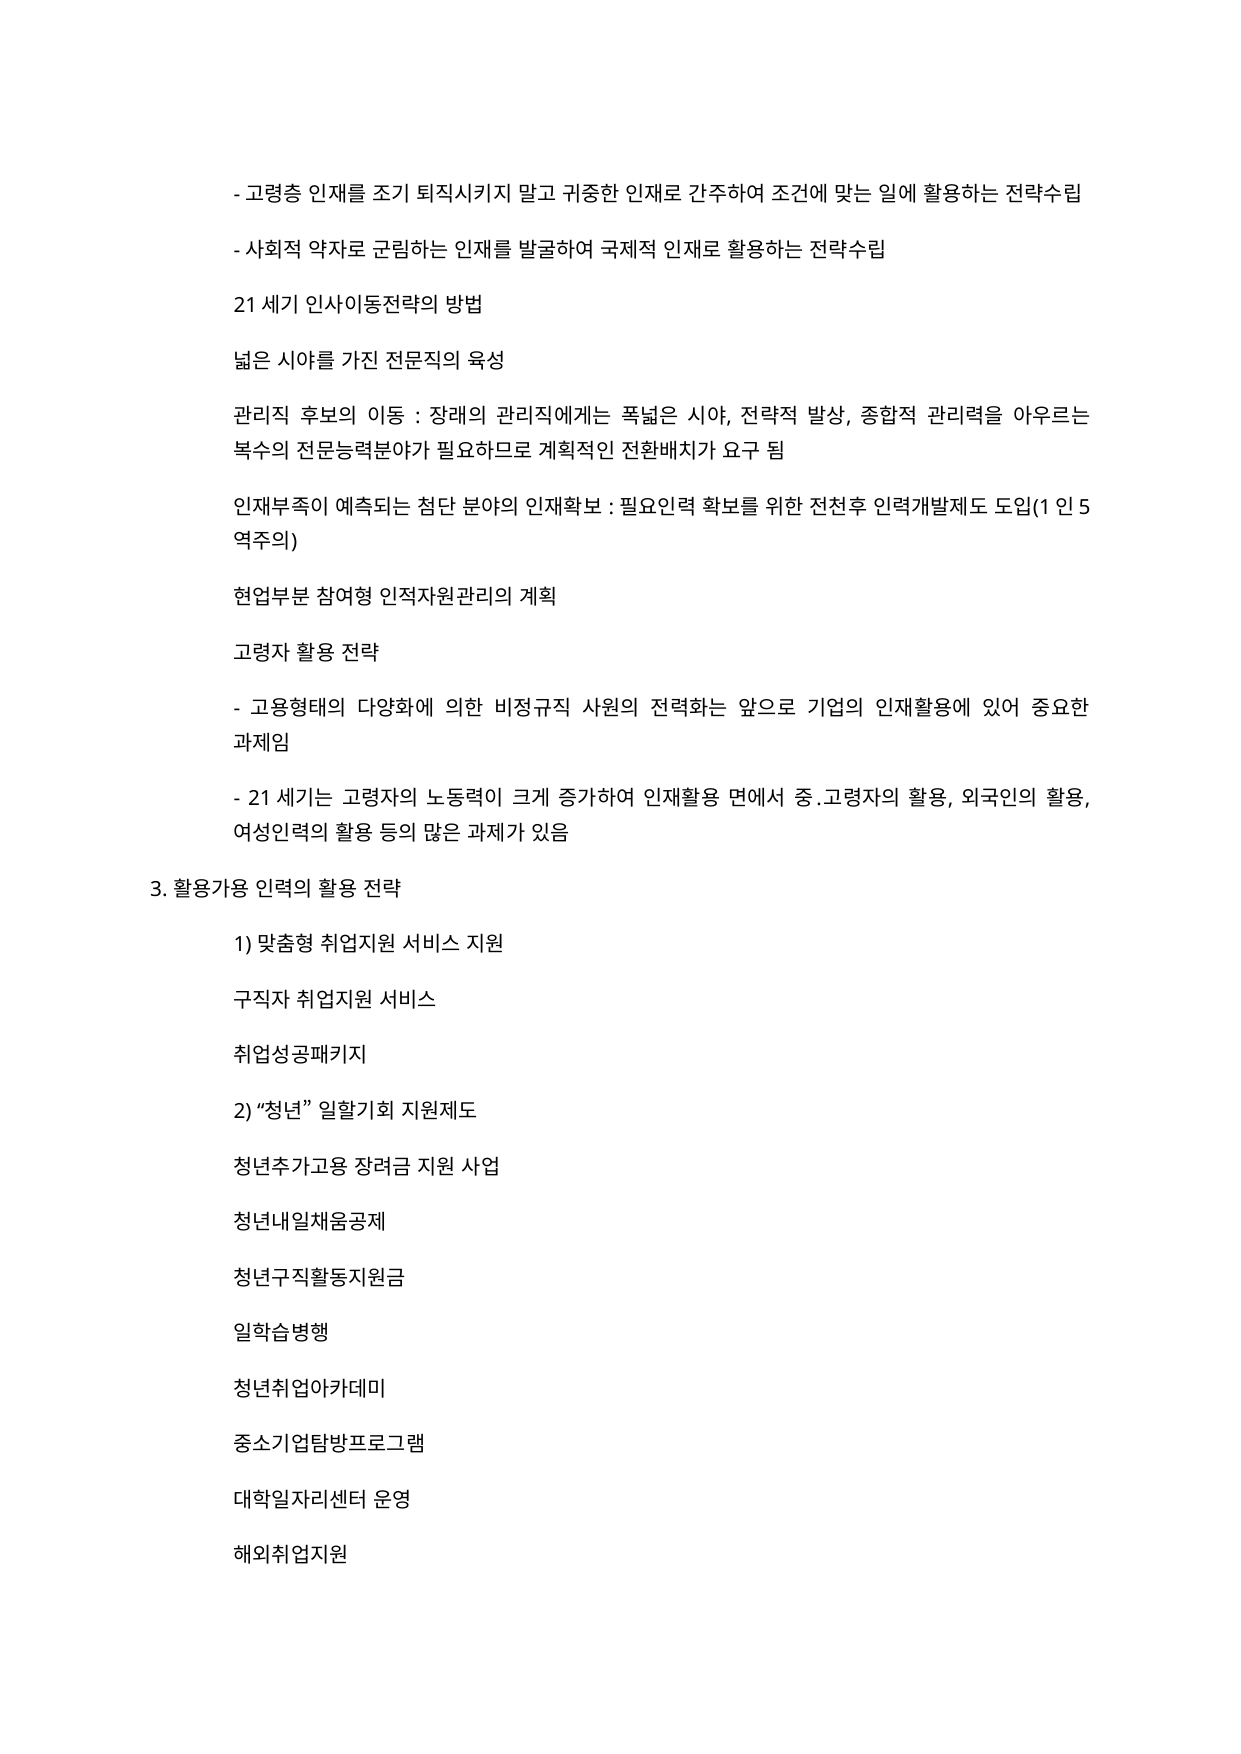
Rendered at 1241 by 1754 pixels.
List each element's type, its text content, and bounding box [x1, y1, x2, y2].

text - 사회적 약자로 군림하는 인재를 발굴하여 국제적 인재로 활용하는 전략수립 [233, 233, 1090, 263]
text 현업부분 참여형 인적자원관리의 계획 [233, 580, 1090, 611]
text - 21세기는 고령자의 노동력이 크게 증가하여 인재활용 면에서 중․고령자의 활용, 외국인의 활용, 여성인력의 활용 등의 많은 과제가 있음 [233, 782, 1090, 847]
text 인재부족이 예측되는 첨단 분야의 인재확보 : 필요인력 확보를 위한 전천후 인력개발제도 도입(1인5역주의) [233, 490, 1090, 555]
text 21세기 인사이동전략의 방법 [233, 288, 1090, 319]
text 2) “청년” 일할기회 지원제도 [233, 1094, 1090, 1124]
text 취업성공패키지 [233, 1039, 1090, 1069]
text 고령자 활용 전략 [233, 636, 1090, 666]
text 청년취업아카데미 [233, 1372, 1090, 1402]
text 청년구직활동지원금 [233, 1261, 1090, 1291]
text 1) 맞춤형 취업지원 서비스 지원 [233, 928, 1090, 958]
text - 고령층 인재를 조기 퇴직시키지 말고 귀중한 인재로 간주하여 조건에 맞는 일에 활용하는 전략수립 [233, 177, 1090, 207]
text 중소기업탐방프로그램 [233, 1427, 1090, 1458]
text 해외취업지원 [233, 1538, 1090, 1569]
text 대학일자리센터 운영 [233, 1483, 1090, 1513]
text - 고용형태의 다양화에 의한 비정규직 사원의 전력화는 앞으로 기업의 인재활용에 있어 중요한 과제임 [233, 691, 1090, 756]
text 일학습병행 [233, 1316, 1090, 1347]
text 청년추가고용 장려금 지원 사업 [233, 1150, 1090, 1180]
text 넓은 시야를 가진 전문직의 육성 [233, 344, 1090, 374]
text 3. 활용가용 인력의 활용 전략 [150, 872, 1090, 902]
text 청년내일채움공제 [233, 1205, 1090, 1236]
text 구직자 취업지원 서비스 [233, 983, 1090, 1013]
text 관리직 후보의 이동 : 장래의 관리직에게는 폭넓은 시야, 전략적 발상, 종합적 관리력을 아우르는 복수의 전문능력분야가 필요하므로 계획적인 전환배치가 요구 됨 [233, 399, 1090, 464]
